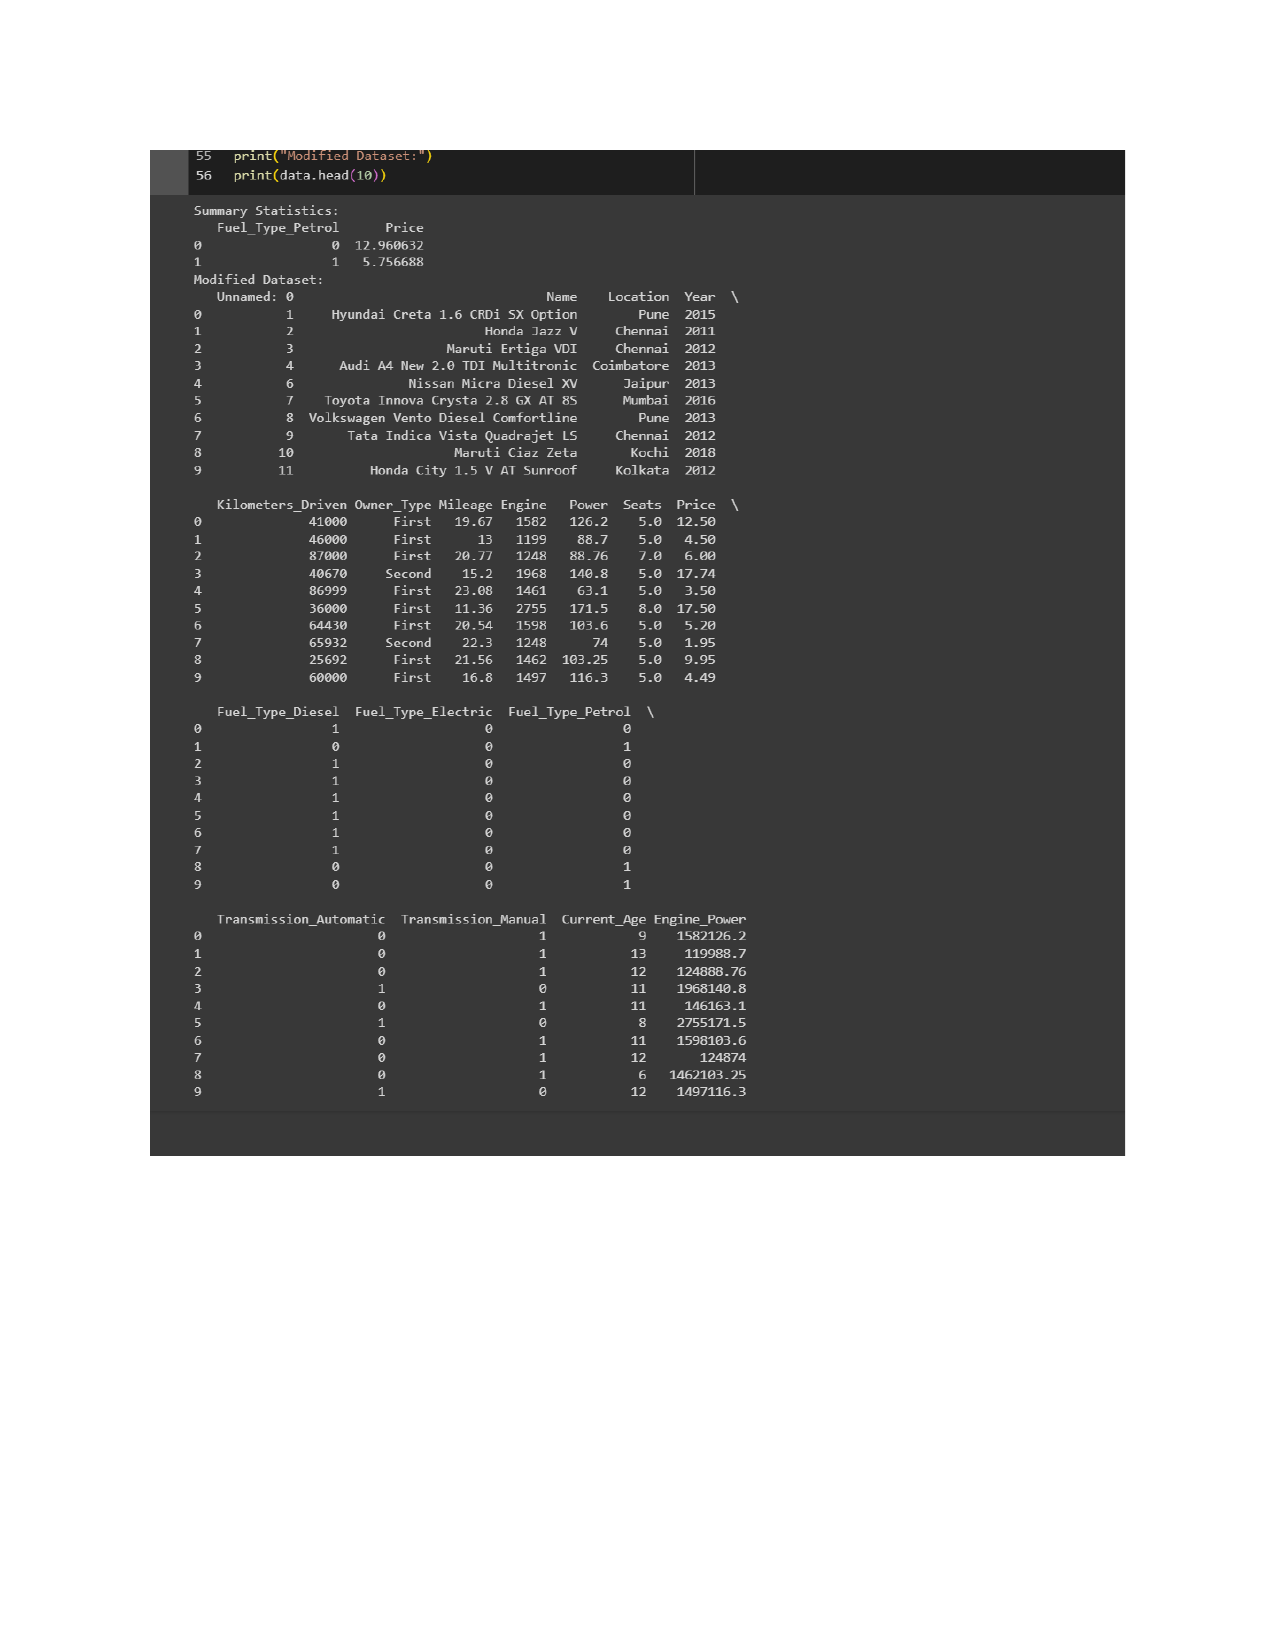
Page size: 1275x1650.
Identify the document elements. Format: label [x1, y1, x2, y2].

picture [150, 150, 1125, 1156]
